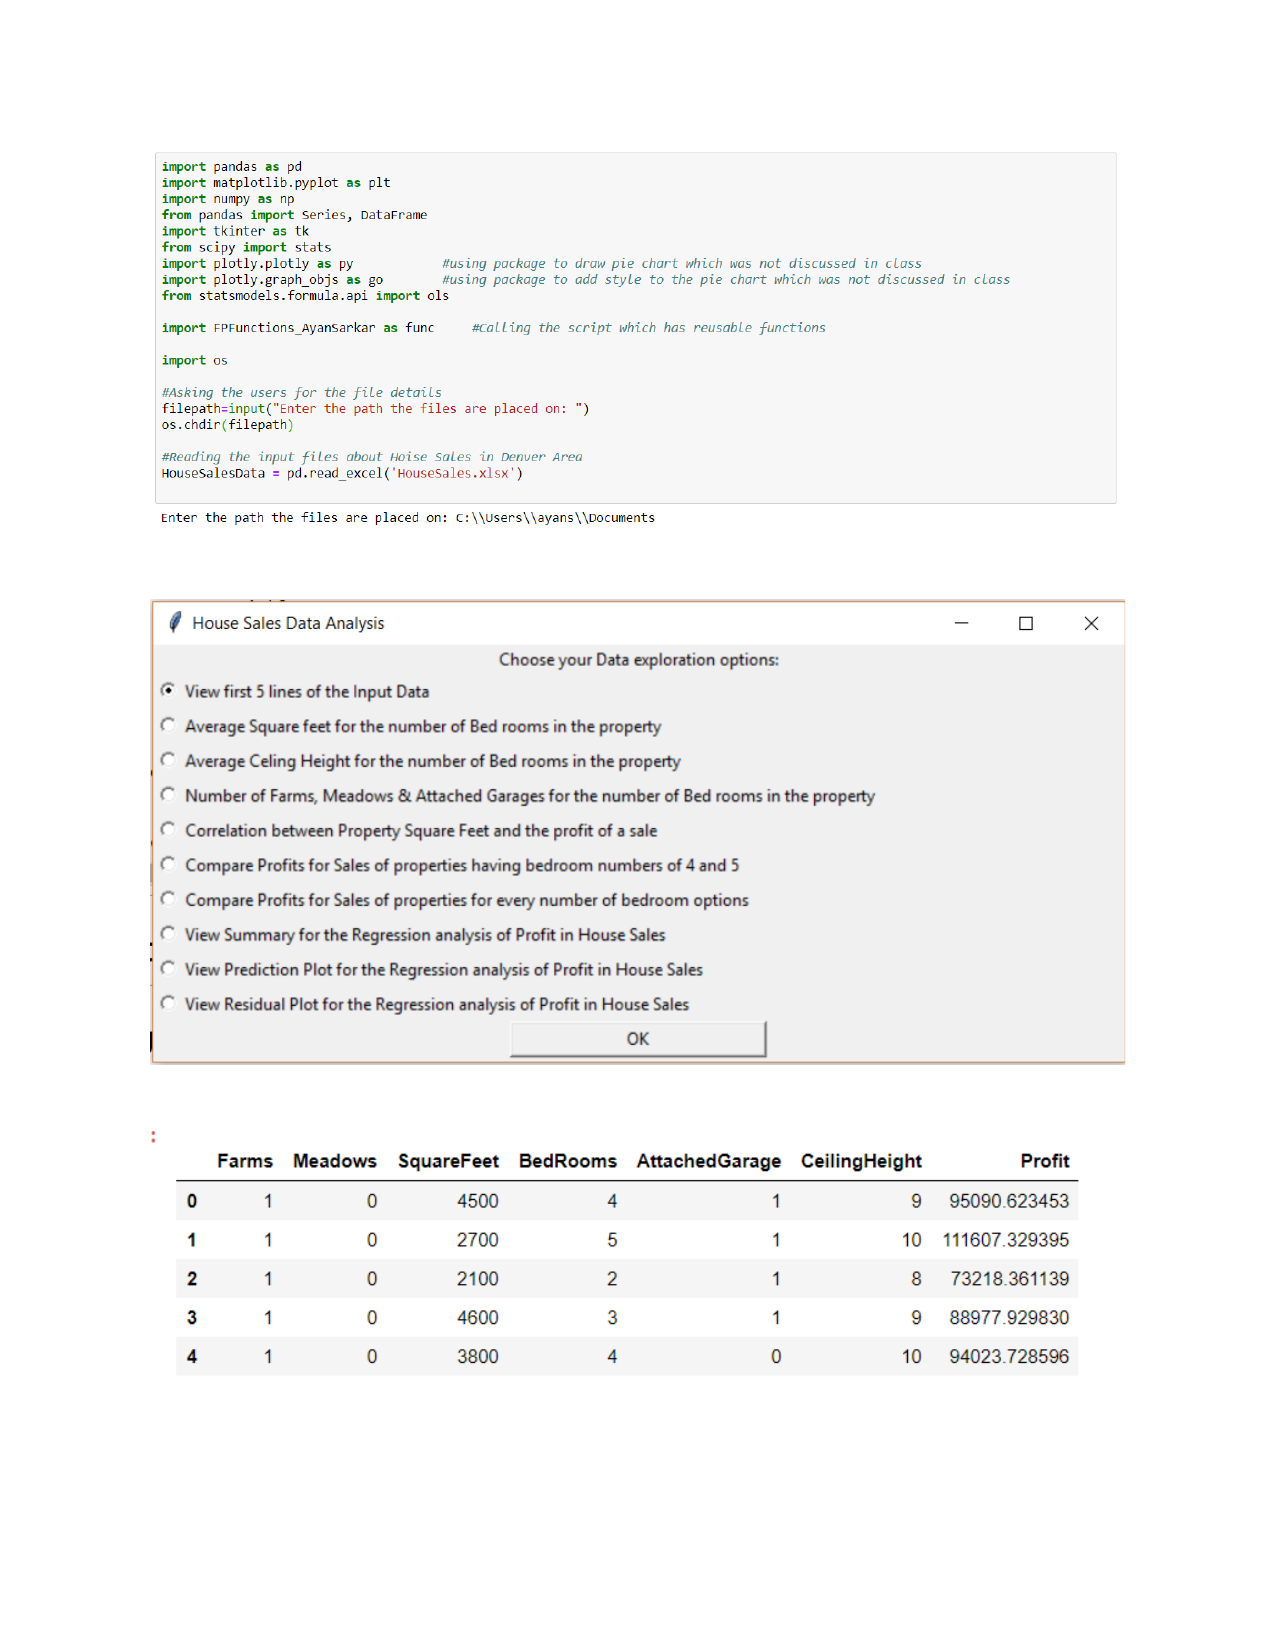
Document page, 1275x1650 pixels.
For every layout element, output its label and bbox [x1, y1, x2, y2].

picture [150, 1130, 1125, 1387]
picture [150, 599, 1125, 1065]
picture [150, 150, 1125, 534]
